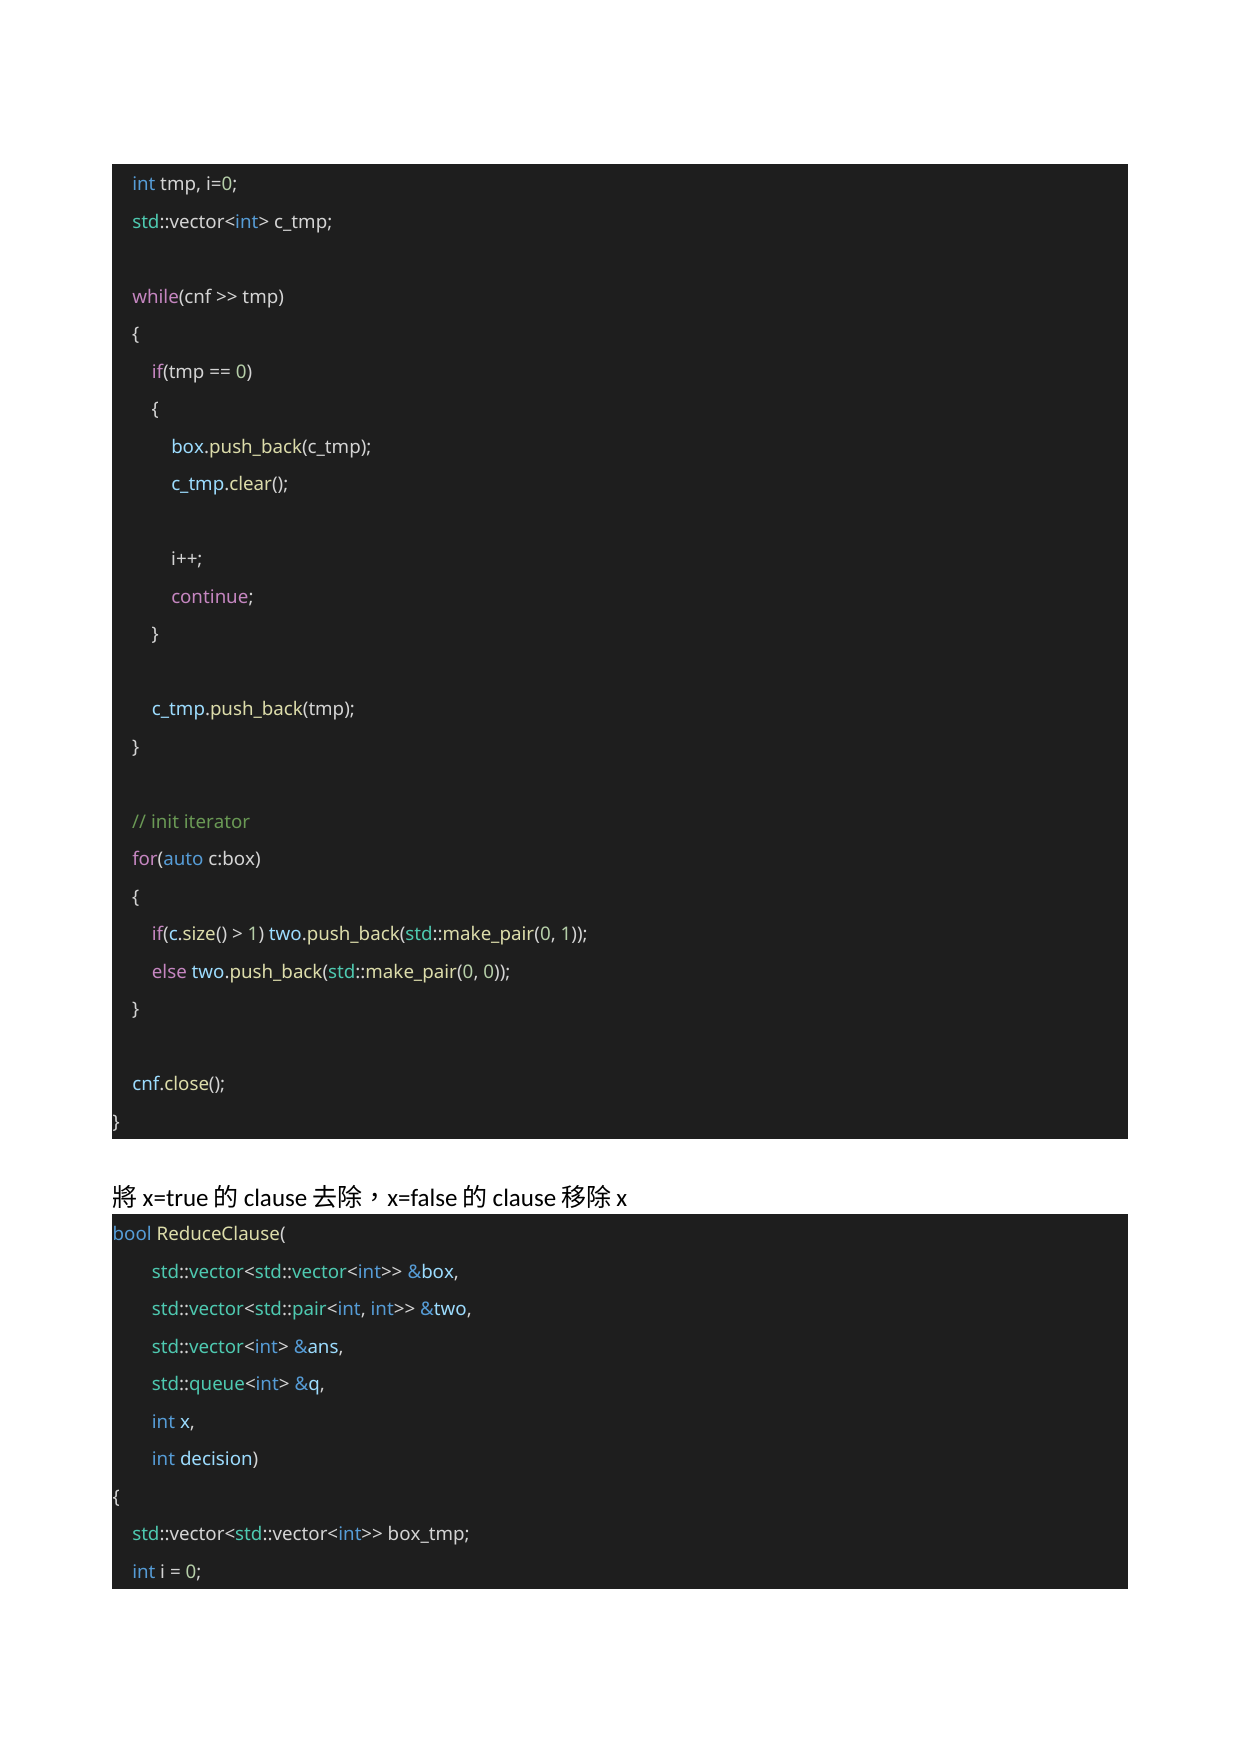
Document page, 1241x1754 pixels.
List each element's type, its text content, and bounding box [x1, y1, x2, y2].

text { [112, 1477, 1128, 1514]
text std::queue<int> &q, [112, 1364, 1128, 1402]
text } [112, 727, 1128, 764]
text std::vector<std::vector<int>> &box, [112, 1252, 1128, 1289]
text std::vector<int> &ans, [112, 1327, 1128, 1364]
text while(cnf >> tmp) [112, 277, 1128, 314]
text } [112, 989, 1128, 1027]
text { [112, 877, 1128, 914]
text int decision) [112, 1439, 1128, 1477]
text std::vector<std::vector<int>> box_tmp; [112, 1514, 1128, 1552]
text c_tmp.push_back(tmp); [112, 689, 1128, 727]
text } [112, 614, 1128, 652]
text c_tmp.clear(); [112, 464, 1128, 502]
text if(tmp == 0) [112, 352, 1128, 389]
text { [112, 389, 1128, 427]
text for(auto c:box) [112, 839, 1128, 877]
text 將x=true的clause去除，x=false的clause移除x [112, 1177, 1128, 1214]
text int tmp, i=0; [112, 164, 1128, 202]
text box.push_back(c_tmp); [112, 427, 1128, 464]
text std::vector<int> c_tmp; [112, 202, 1128, 239]
text continue; [112, 577, 1128, 614]
text { [112, 314, 1128, 352]
text } [112, 1102, 1128, 1139]
text bool ReduceClause( [112, 1214, 1128, 1252]
text if(c.size() > 1) two.push_back(std::make_pair(0, 1)); [112, 914, 1128, 952]
text int x, [112, 1402, 1128, 1439]
text // init iterator [112, 802, 1128, 839]
text std::vector<std::pair<int, int>> &two, [112, 1289, 1128, 1327]
text else two.push_back(std::make_pair(0, 0)); [112, 952, 1128, 989]
text int i = 0; [112, 1552, 1128, 1589]
text i++; [112, 539, 1128, 577]
text cnf.close(); [112, 1064, 1128, 1102]
